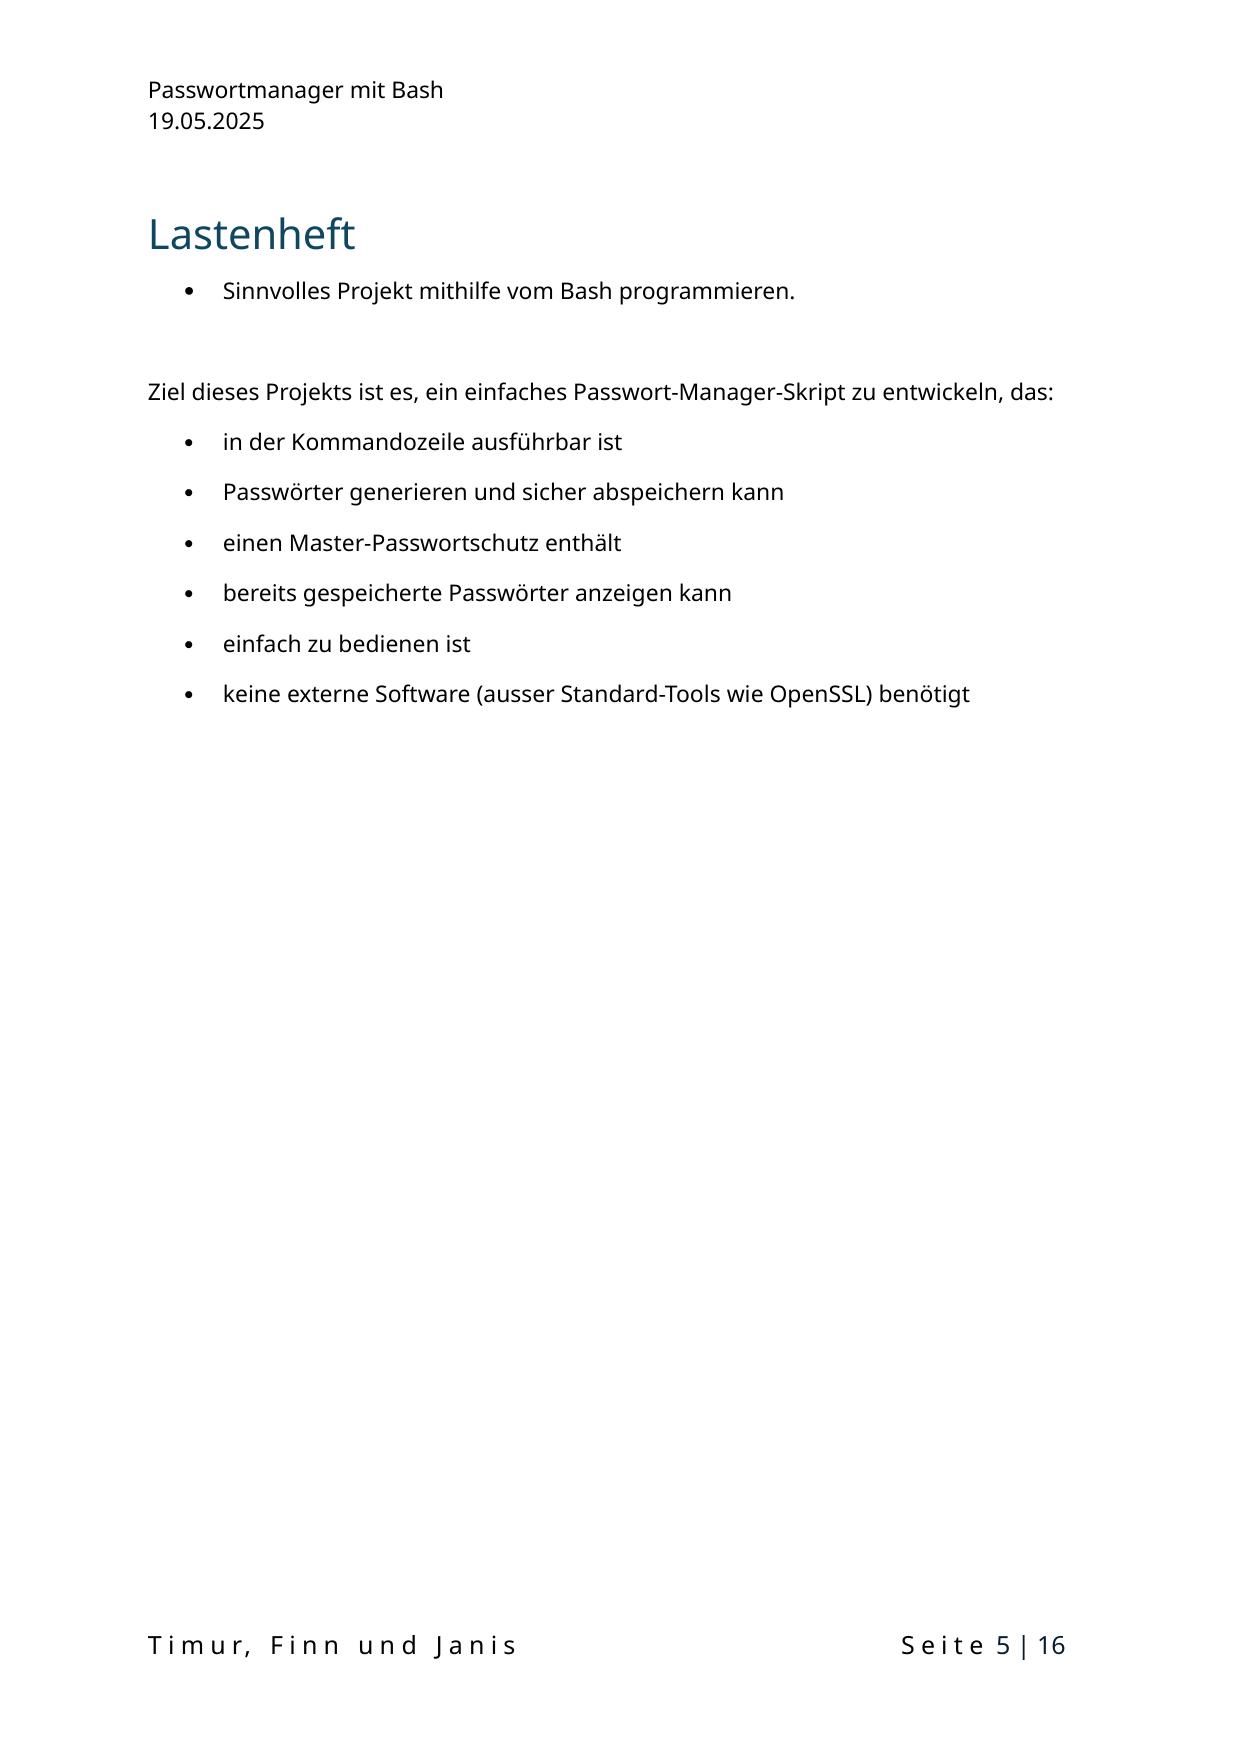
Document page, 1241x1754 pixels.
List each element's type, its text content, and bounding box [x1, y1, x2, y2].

list bereits gespeicherte Passwörter anzeigen kann [185, 577, 1093, 608]
list einfach zu bedienen ist [185, 627, 1093, 659]
subtitle Lastenheft [148, 205, 1093, 262]
list keine externe Software (ausser Standard-Tools wie OpenSSL) benötigt [185, 678, 1093, 709]
text Ziel dieses Projekts ist es, ein einfaches Passwort-Manager-Skript zu entwickeln, das: [148, 375, 1093, 407]
list in der Kommandozeile ausführbar ist [185, 426, 1093, 457]
list einen Master-Passwortschutz enthält [185, 527, 1093, 558]
list Sinnvolles Projekt mithilfe vom Bash programmieren. [185, 274, 1093, 306]
list Passwörter generieren und sicher abspeichern kann [185, 476, 1093, 507]
